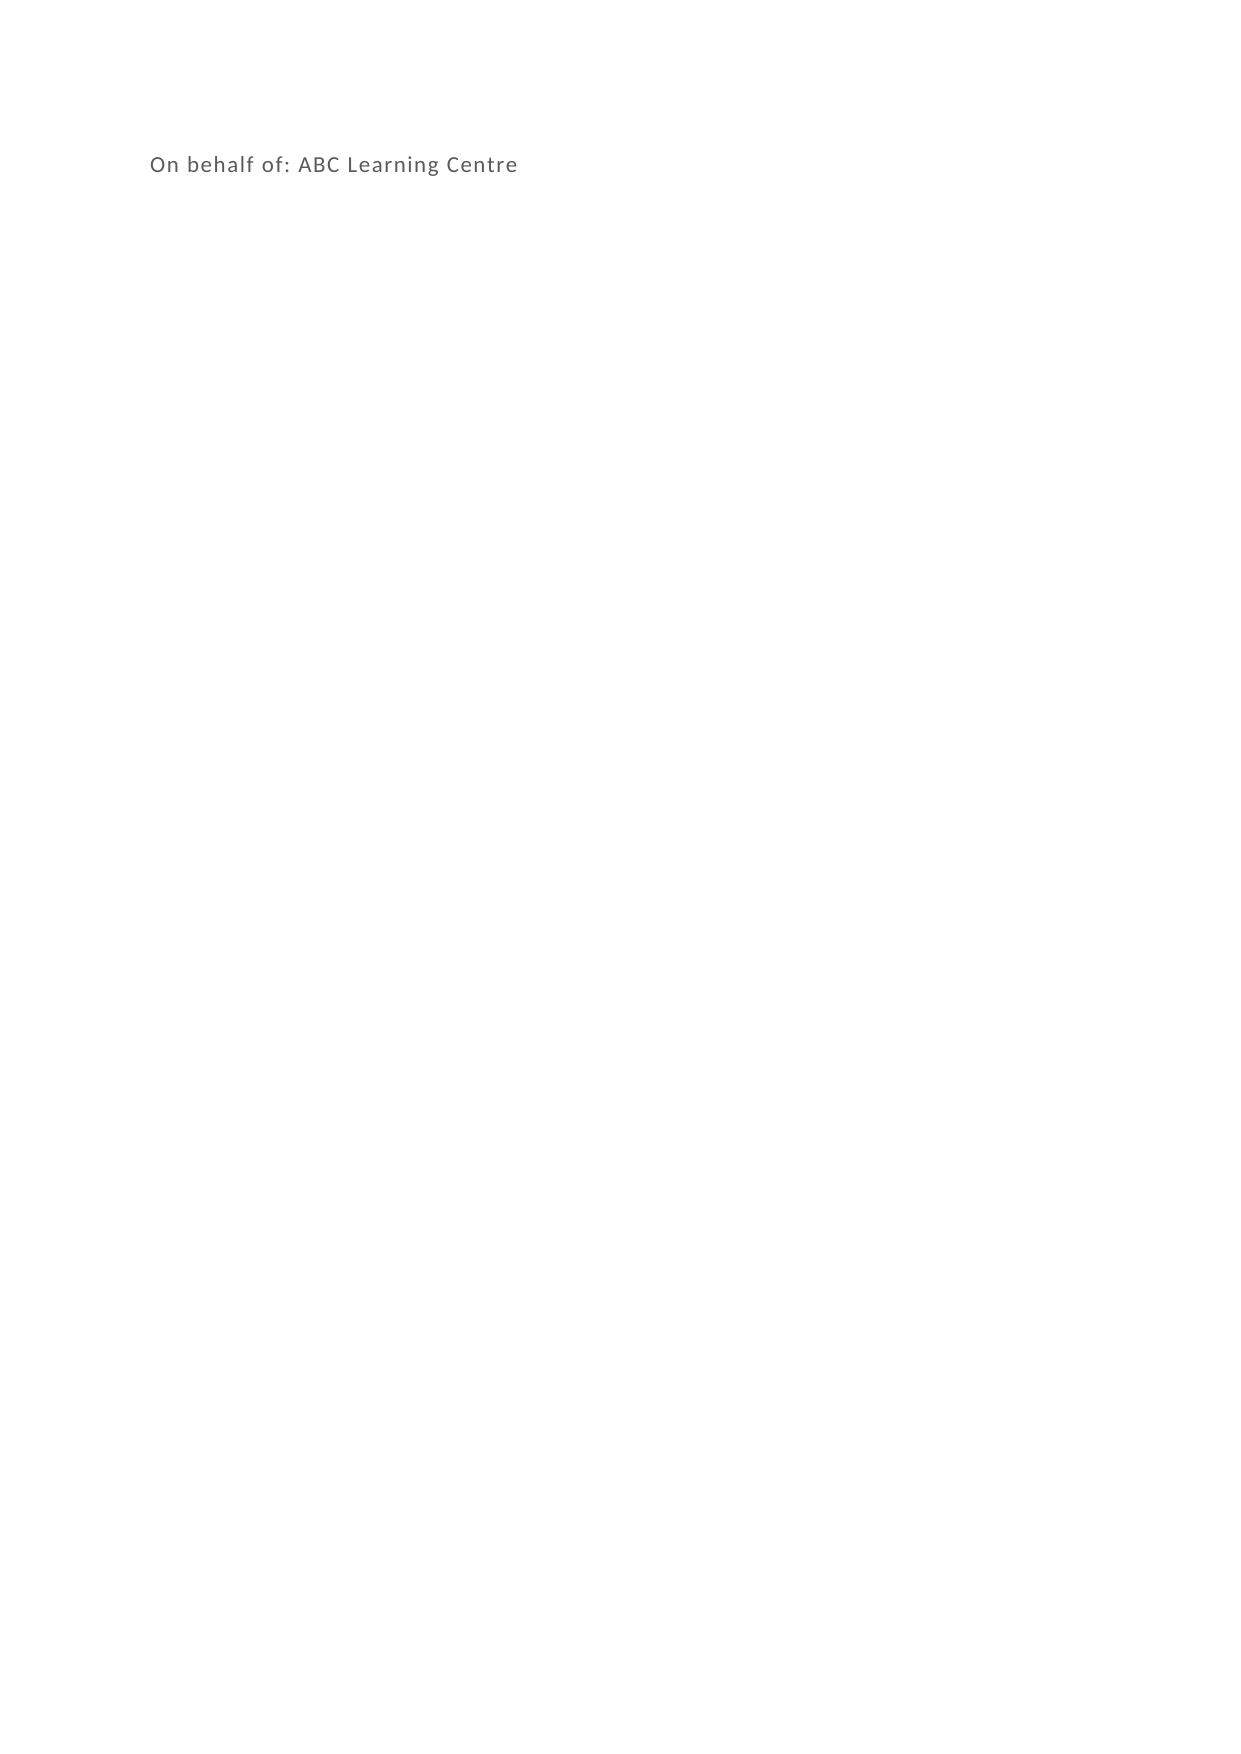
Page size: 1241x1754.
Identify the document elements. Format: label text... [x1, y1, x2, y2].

subtitle On behalf of: ABC Learning Centre [150, 150, 1090, 178]
